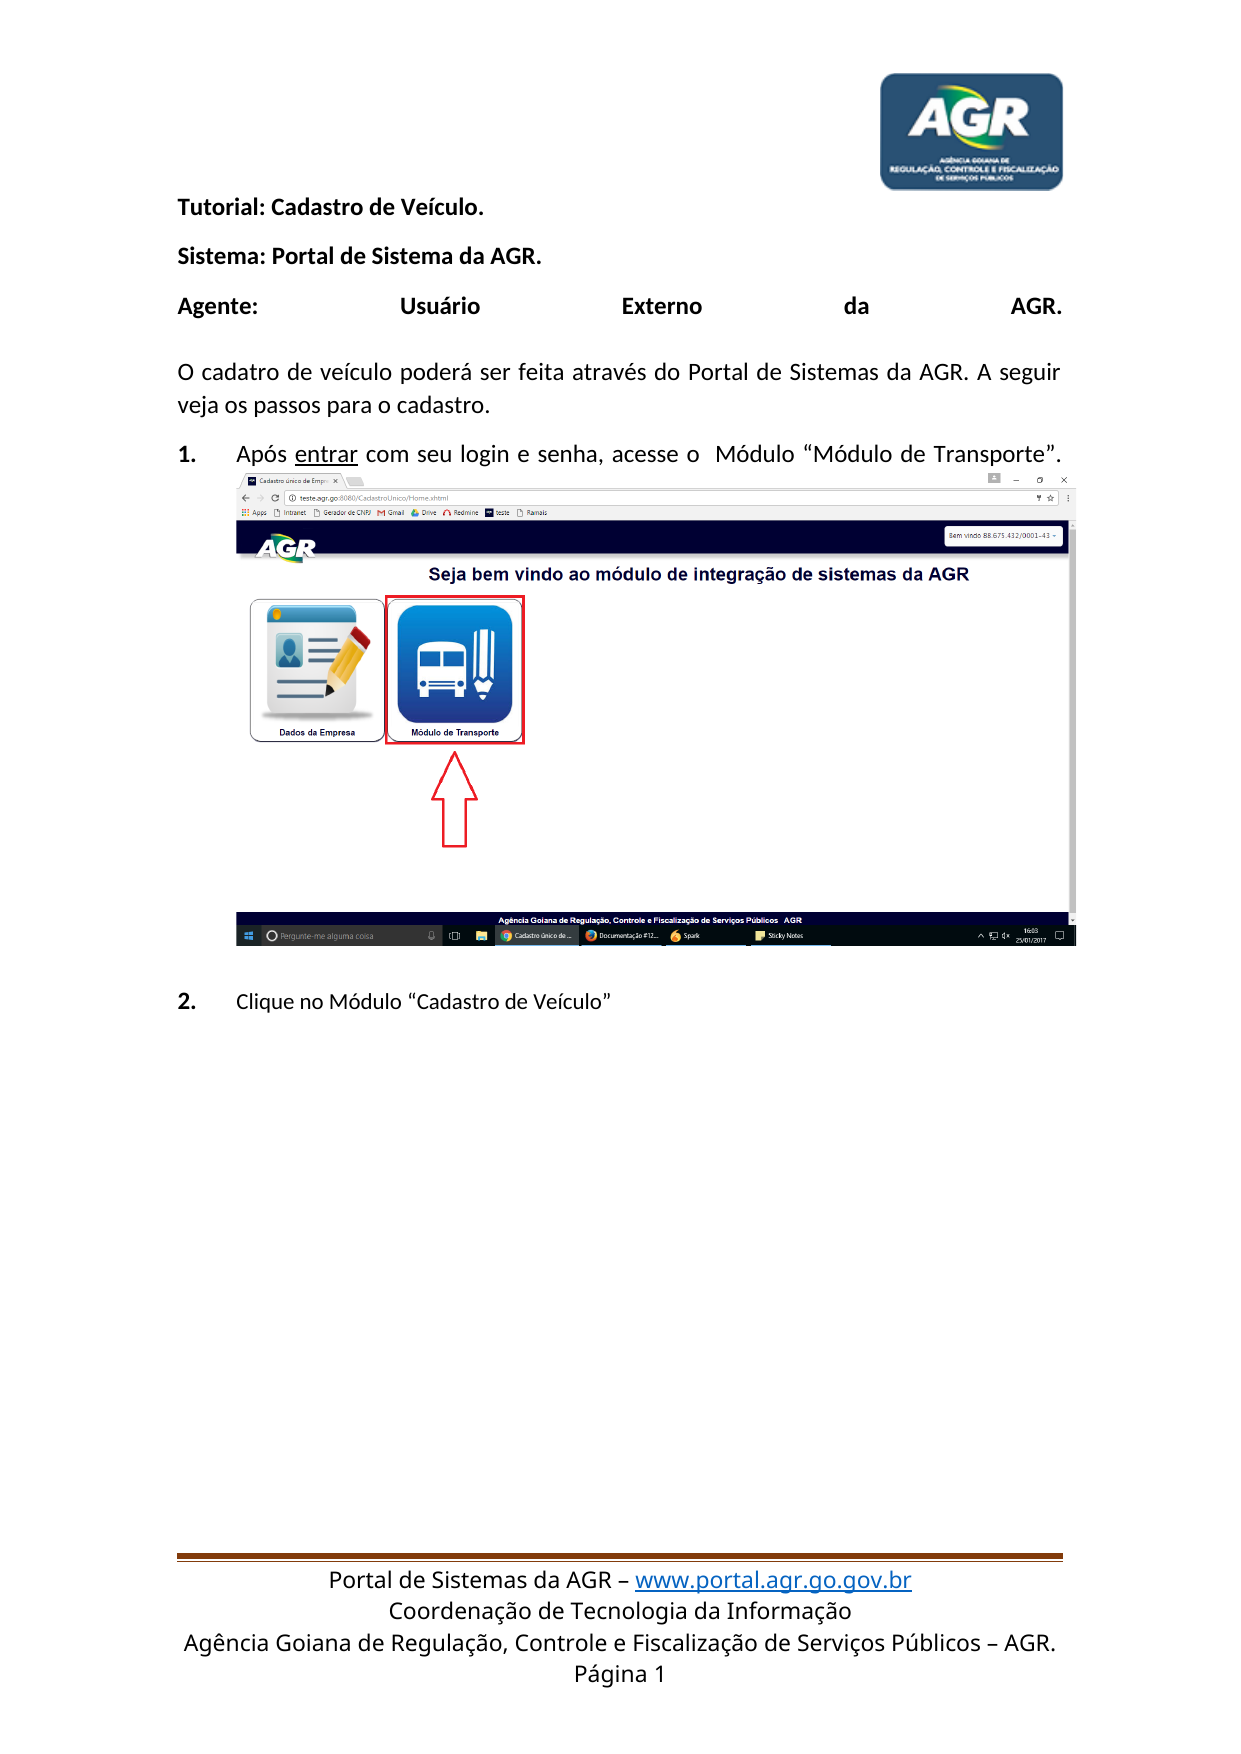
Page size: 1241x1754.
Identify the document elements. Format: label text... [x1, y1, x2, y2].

text Agente: Usuário Externo da AGR. O cadatro de veículo poderá ser feita através do Portal de Sistemas da AGR. A seguir veja os passos para o cadastro. [177, 290, 1063, 419]
picture [880, 73, 1064, 191]
list Clique no Módulo “Cadastro de Veículo” [177, 985, 1063, 1015]
text Sistema: Portal de Sistema da AGR. [177, 241, 1063, 271]
text Tutorial: Cadastro de Veículo. [177, 191, 1063, 221]
picture [236, 473, 1077, 946]
